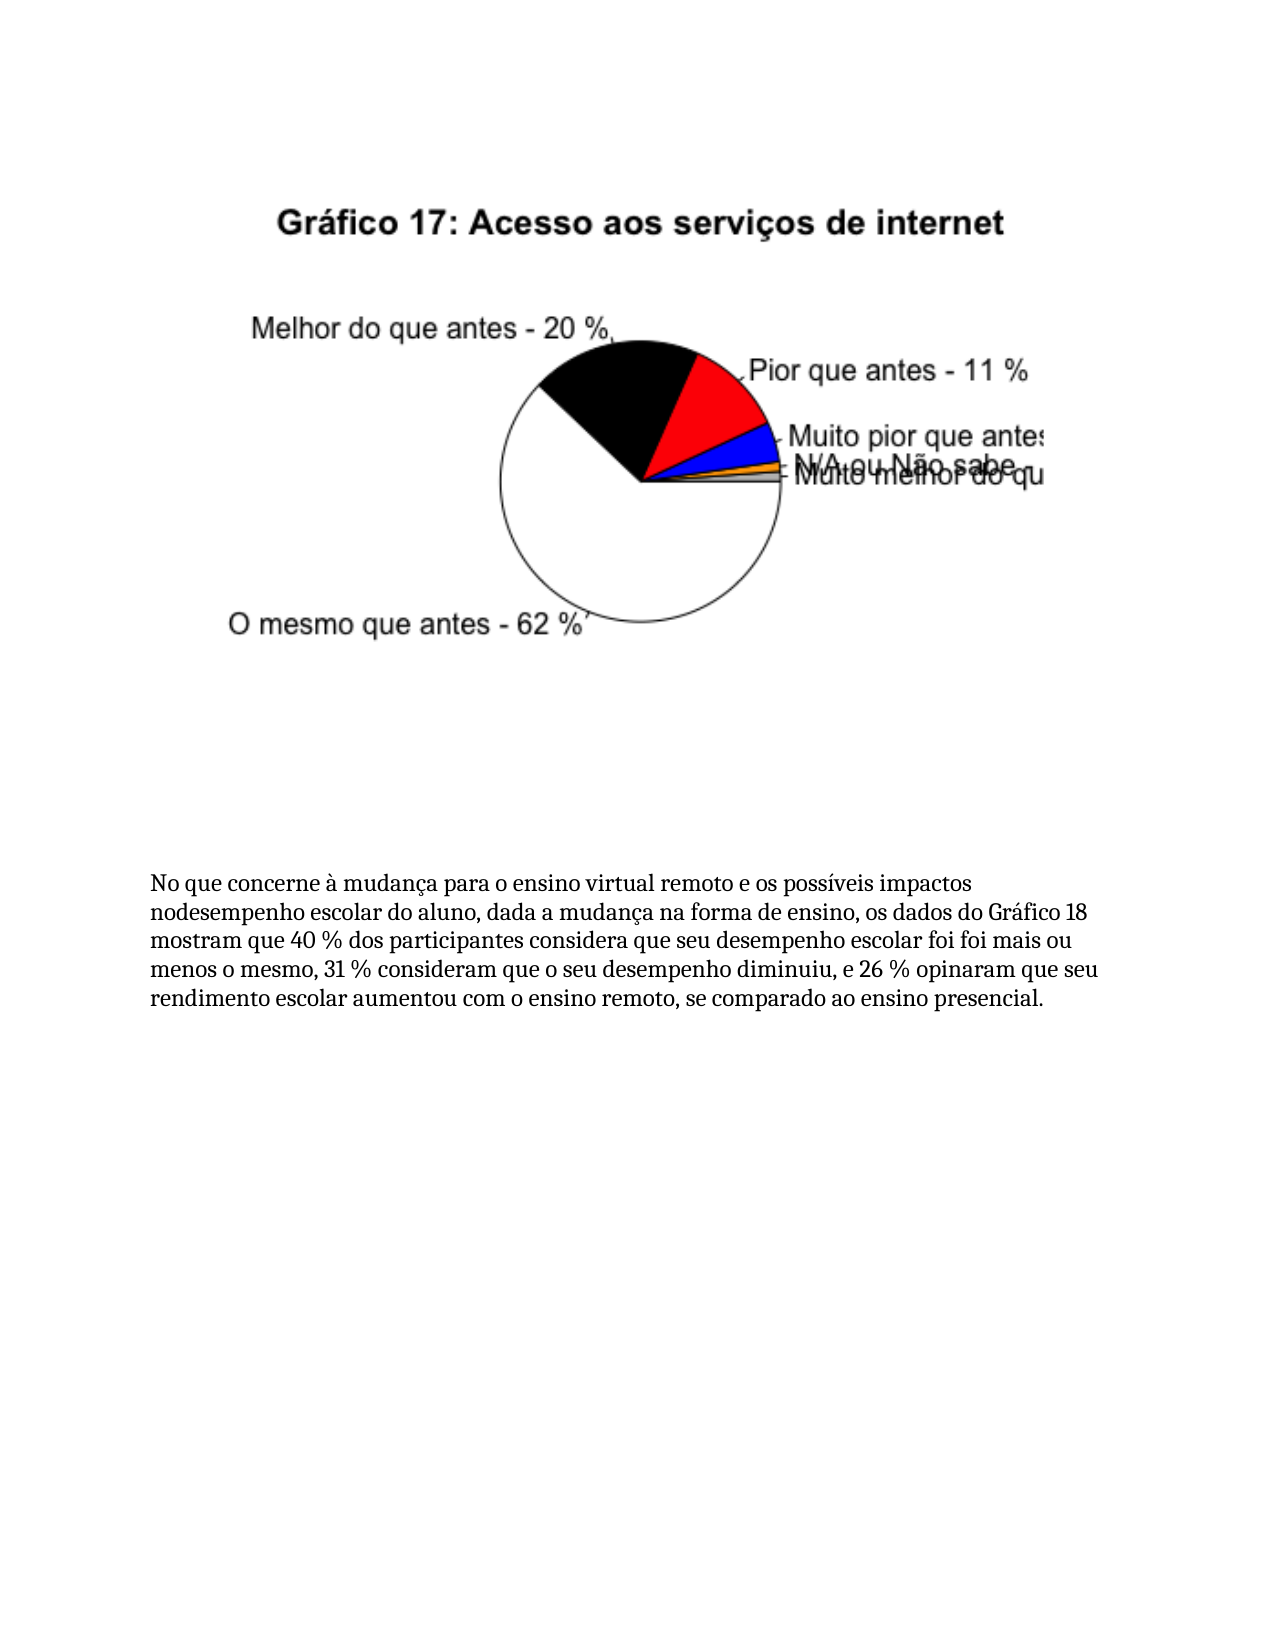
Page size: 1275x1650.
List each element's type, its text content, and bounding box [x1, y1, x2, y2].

picture [168, 150, 1044, 850]
text No que concerne à mudança para o ensino virtual remoto e os possíveis impactos nodesempenho escolar do aluno, dada a mudança na forma de ensino, os dados do Gráfico 18 mostram que 40 % dos participantes considera que seu desempenho escolar foi foi mais ou menos o mesmo, 31 % consideram que o seu desempenho diminuiu, e 26 % opinaram que seu rendimento escolar aumentou com o ensino remoto, se comparado ao ensino presencial. [150, 869, 1125, 1012]
